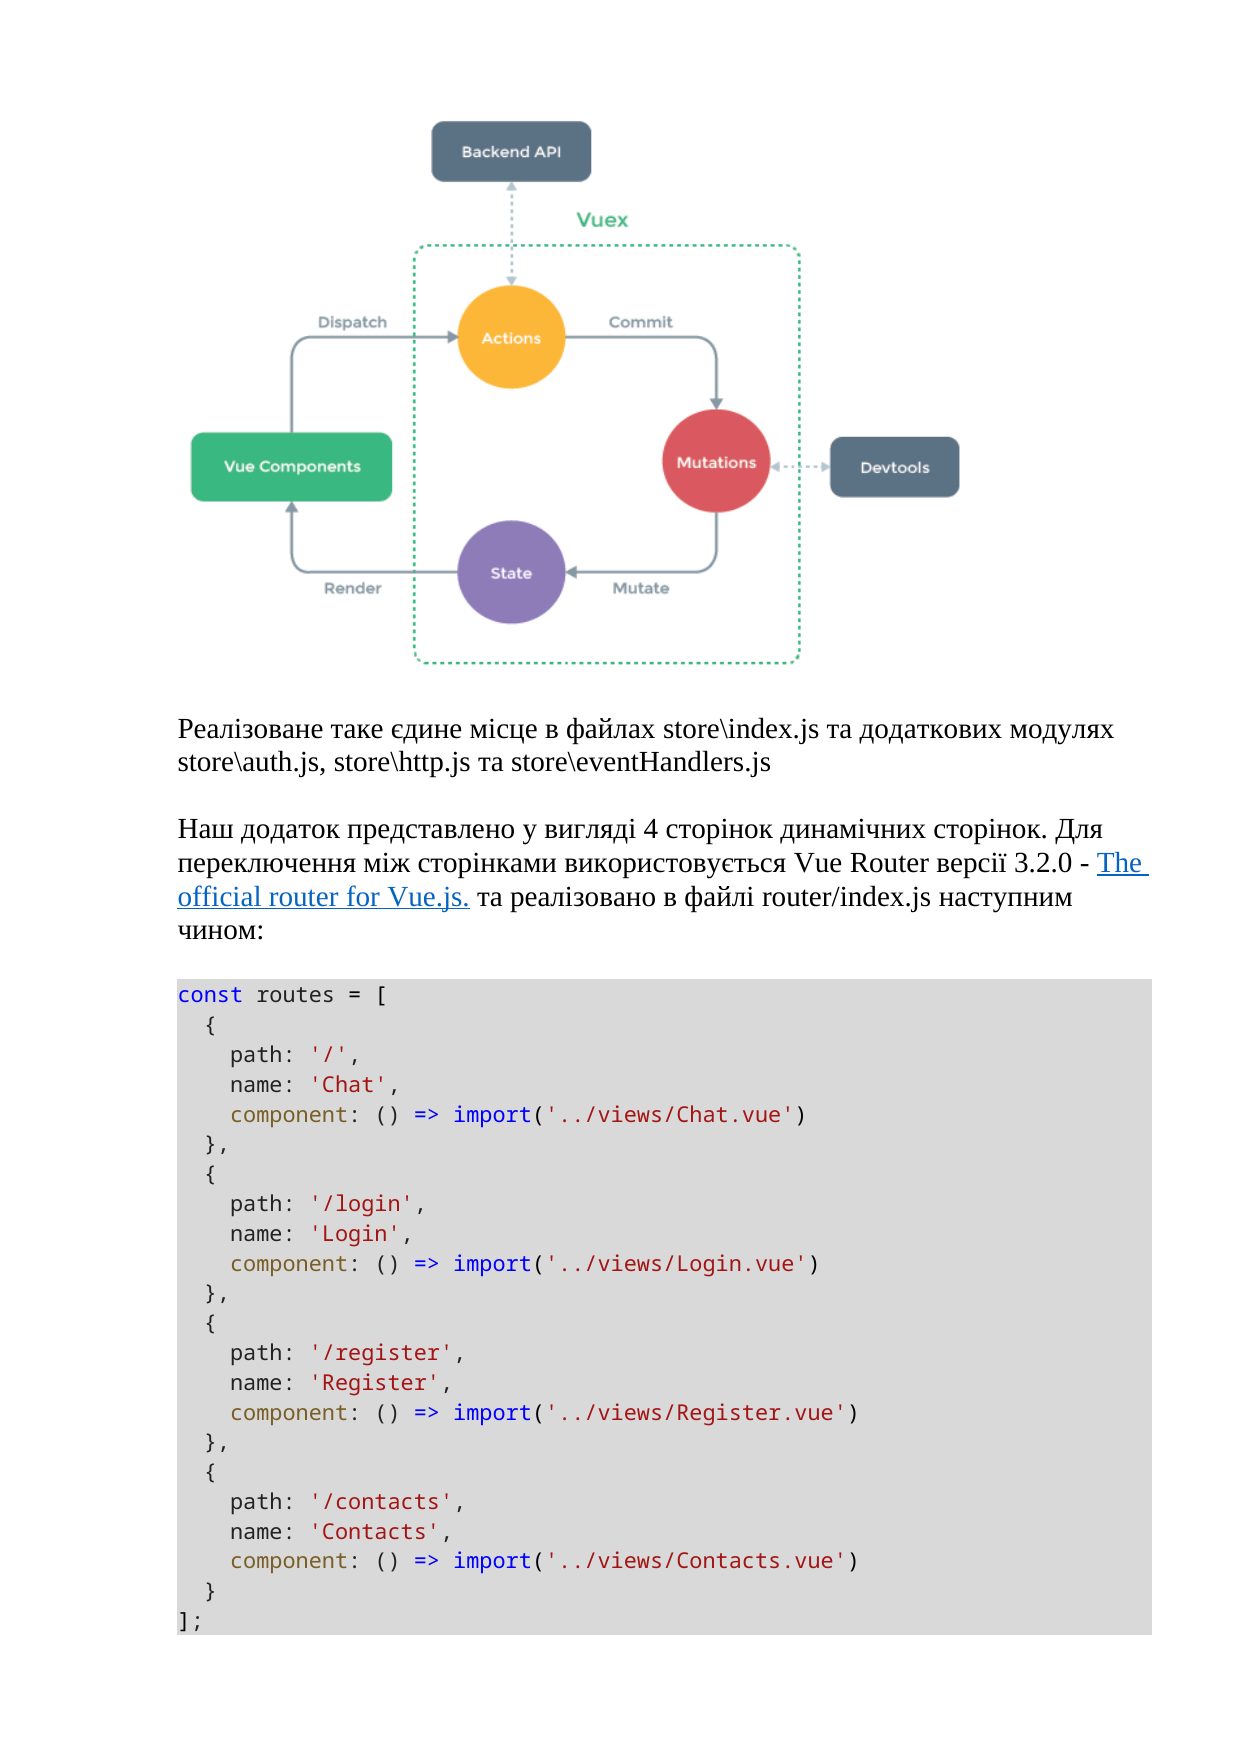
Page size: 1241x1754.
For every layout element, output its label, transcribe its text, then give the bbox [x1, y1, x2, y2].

text component: () => import('../views/Chat.vue') [177, 1098, 1152, 1128]
text { [177, 1456, 1152, 1486]
text name: 'Login', [177, 1218, 1152, 1247]
text Наш додаток представлено у вигляді 4 сторінок динамічних сторінок. Для переключення між сторінками використовується Vue Router версії 3.2.0 - The official router for Vue.js. та реалізовано в файлі router/index.js наступним чином: [177, 812, 1152, 946]
text path: '/login', [177, 1188, 1152, 1218]
picture [177, 118, 969, 678]
text name: 'Register', [177, 1367, 1152, 1396]
text const routes = [ [177, 979, 1152, 1009]
text { [177, 1009, 1152, 1039]
text component: () => import('../views/Register.vue') [177, 1396, 1152, 1426]
text name: 'Chat', [177, 1069, 1152, 1098]
text path: '/', [177, 1039, 1152, 1069]
text path: '/register', [177, 1337, 1152, 1367]
text }, [177, 1277, 1152, 1307]
text path: '/contacts', [177, 1486, 1152, 1516]
text }, [177, 1426, 1152, 1456]
text ]; [177, 1605, 1152, 1635]
text { [177, 1158, 1152, 1188]
text component: () => import('../views/Contacts.vue') [177, 1545, 1152, 1575]
text name: 'Contacts', [177, 1516, 1152, 1545]
text }, [177, 1128, 1152, 1158]
text } [177, 1575, 1152, 1605]
text component: () => import('../views/Login.vue') [177, 1247, 1152, 1277]
text { [177, 1307, 1152, 1337]
text Реалізоване таке єдине місце в файлах store\index.js та додаткових модулях store\auth.js, store\http.js та store\eventHandlers.js [177, 711, 1152, 778]
